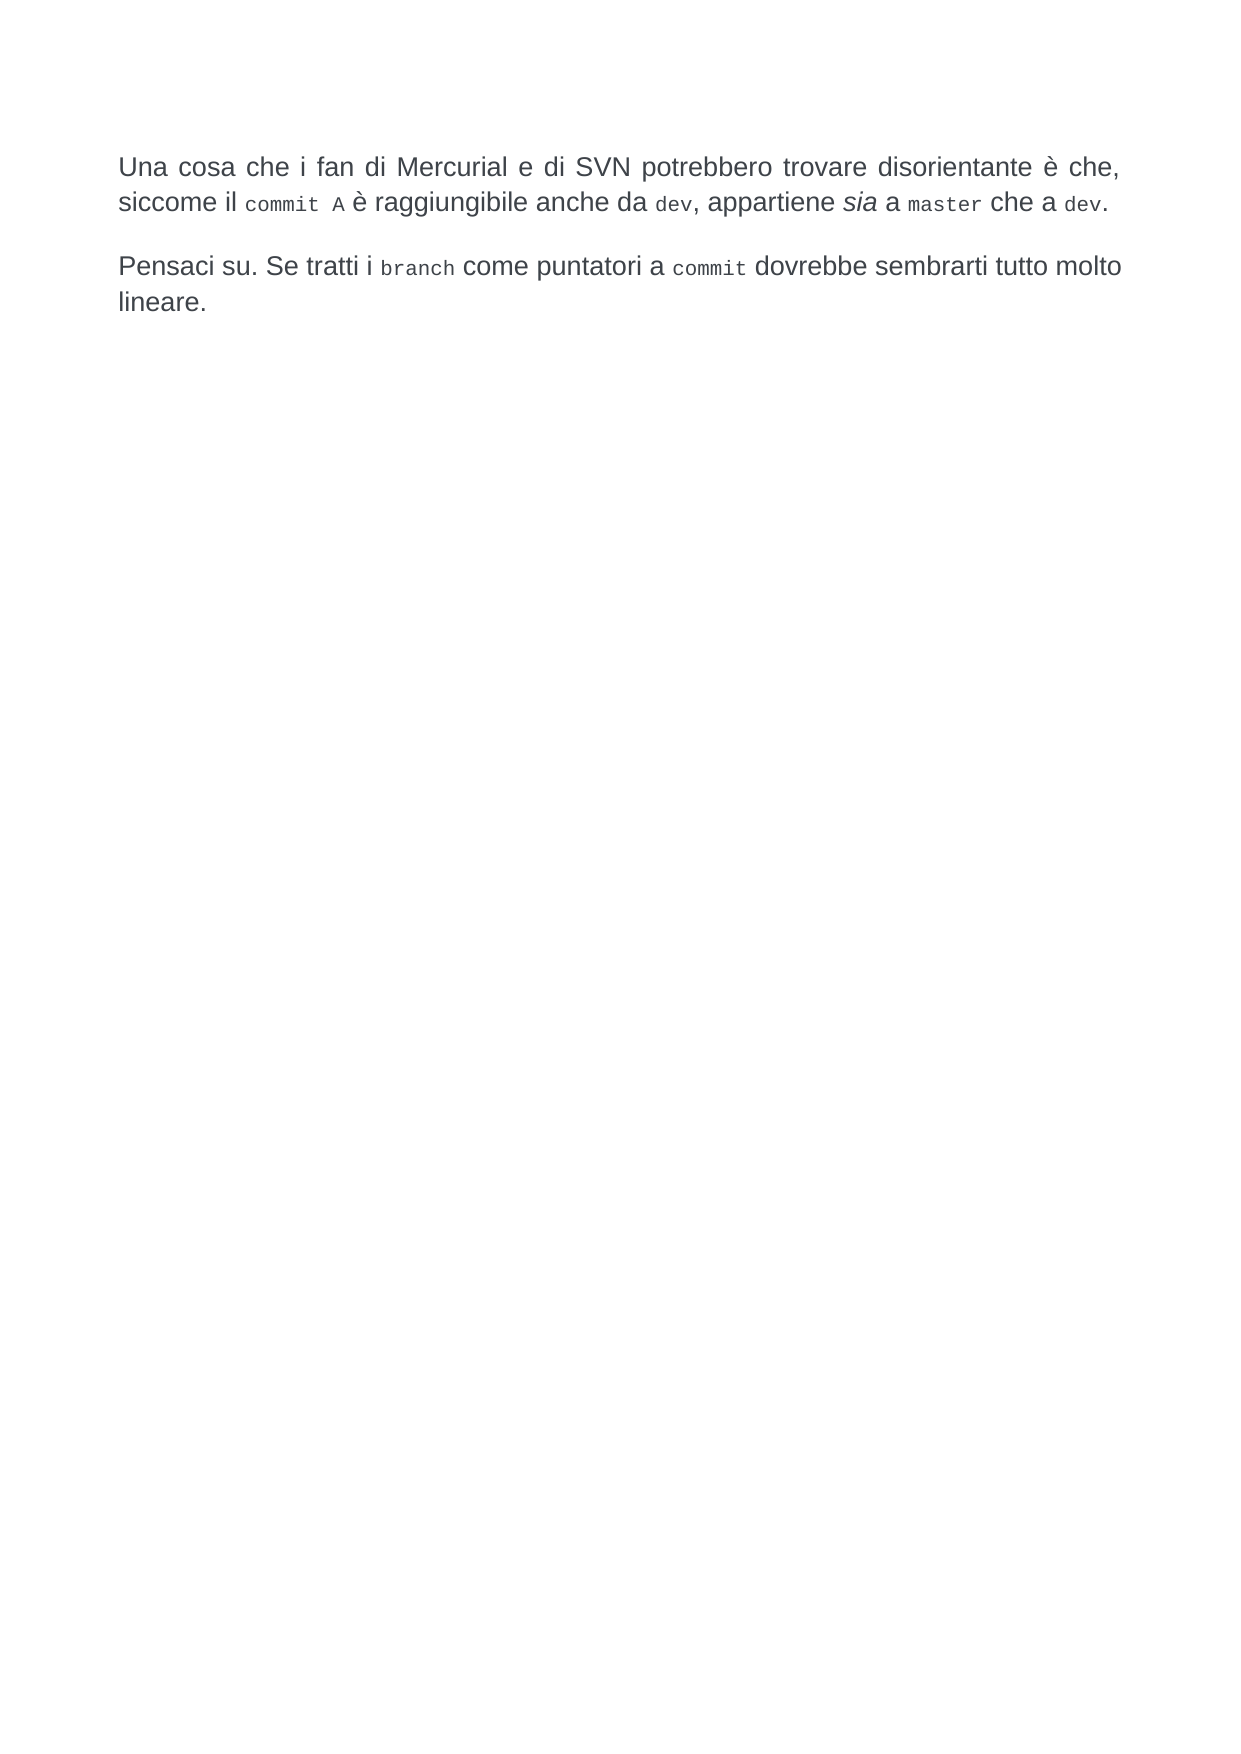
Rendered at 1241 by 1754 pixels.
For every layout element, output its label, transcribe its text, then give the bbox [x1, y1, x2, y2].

text Pensaci su. Se tratti i branch come puntatori a commit dovrebbe sembrarti tutto molto lineare. [118, 247, 1122, 317]
text Una cosa che i fan di Mercurial e di SVN potrebbero trovare disorientante è che, siccome il commit A è raggiungibile anche da dev, appartiene sia a master che a dev. [118, 148, 1122, 218]
